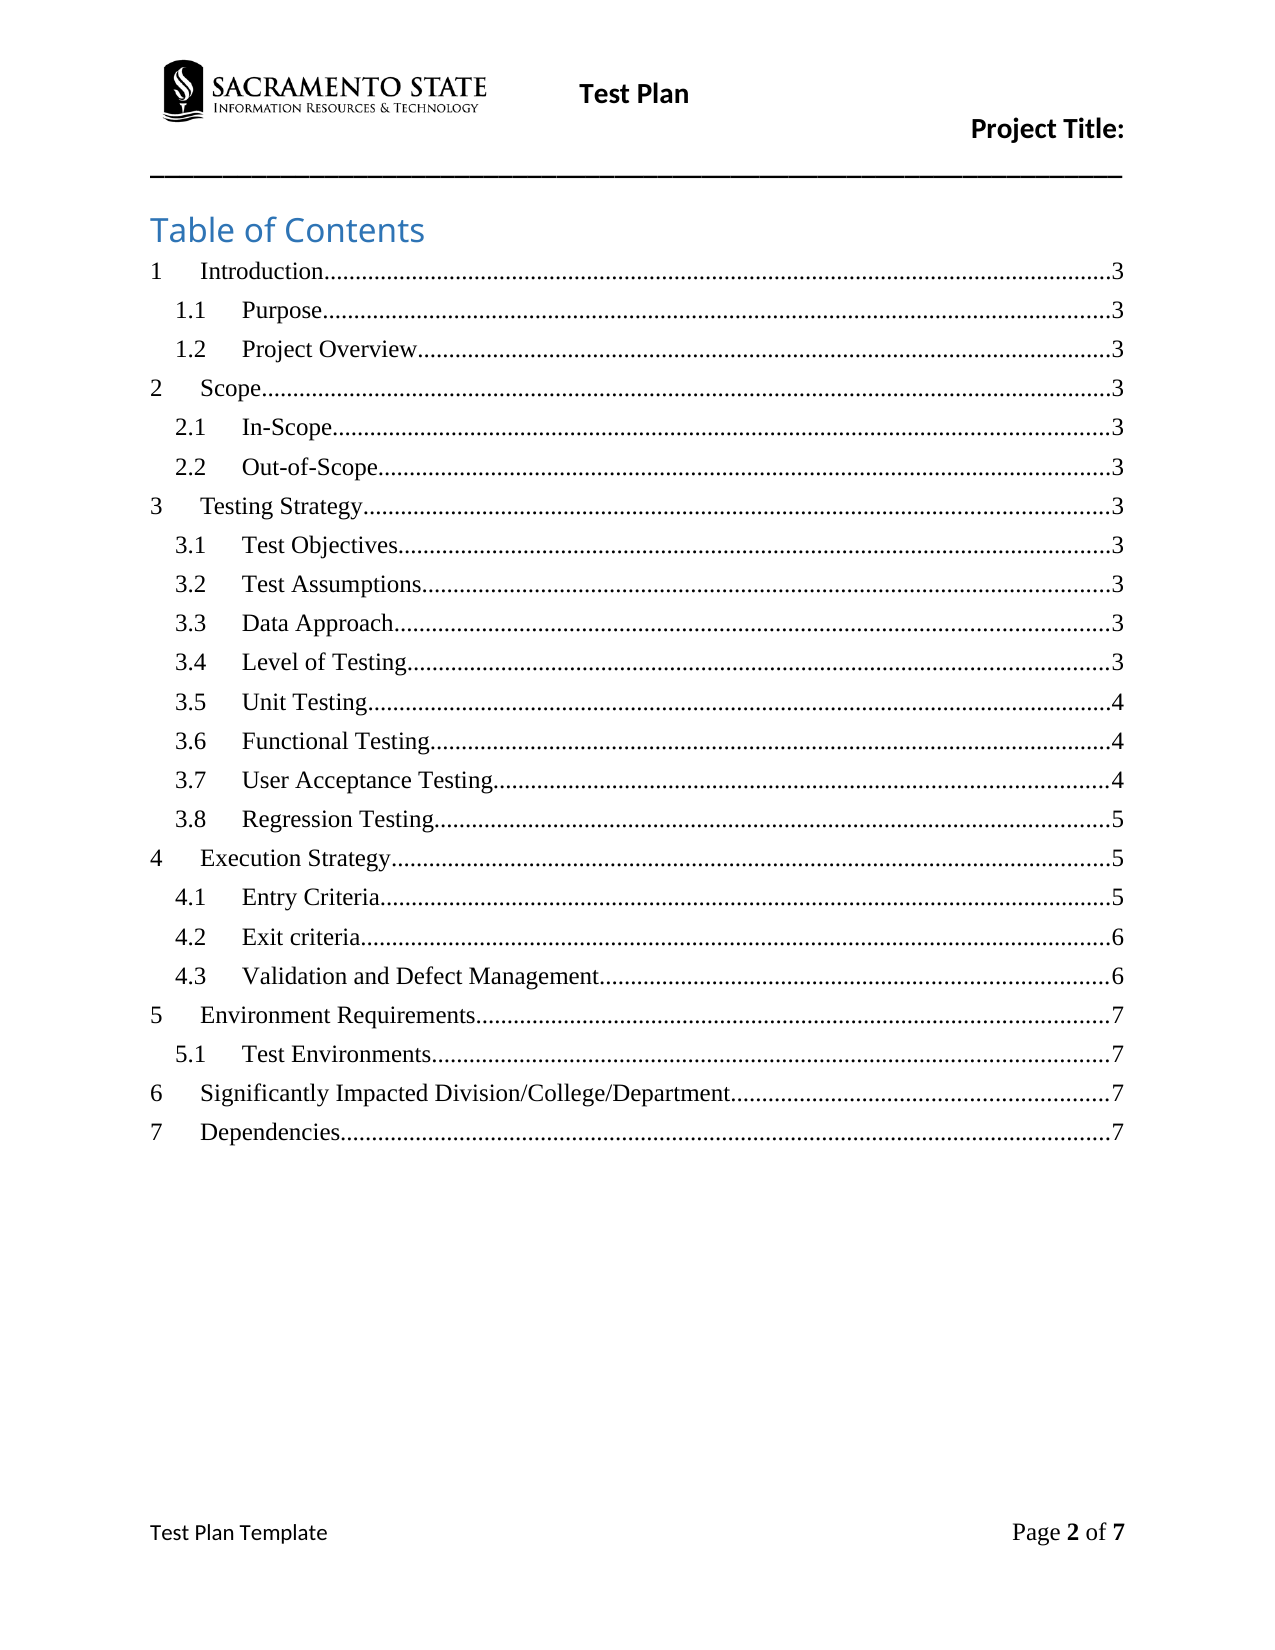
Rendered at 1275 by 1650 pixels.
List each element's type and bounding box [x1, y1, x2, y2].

picture [150, 47, 502, 137]
